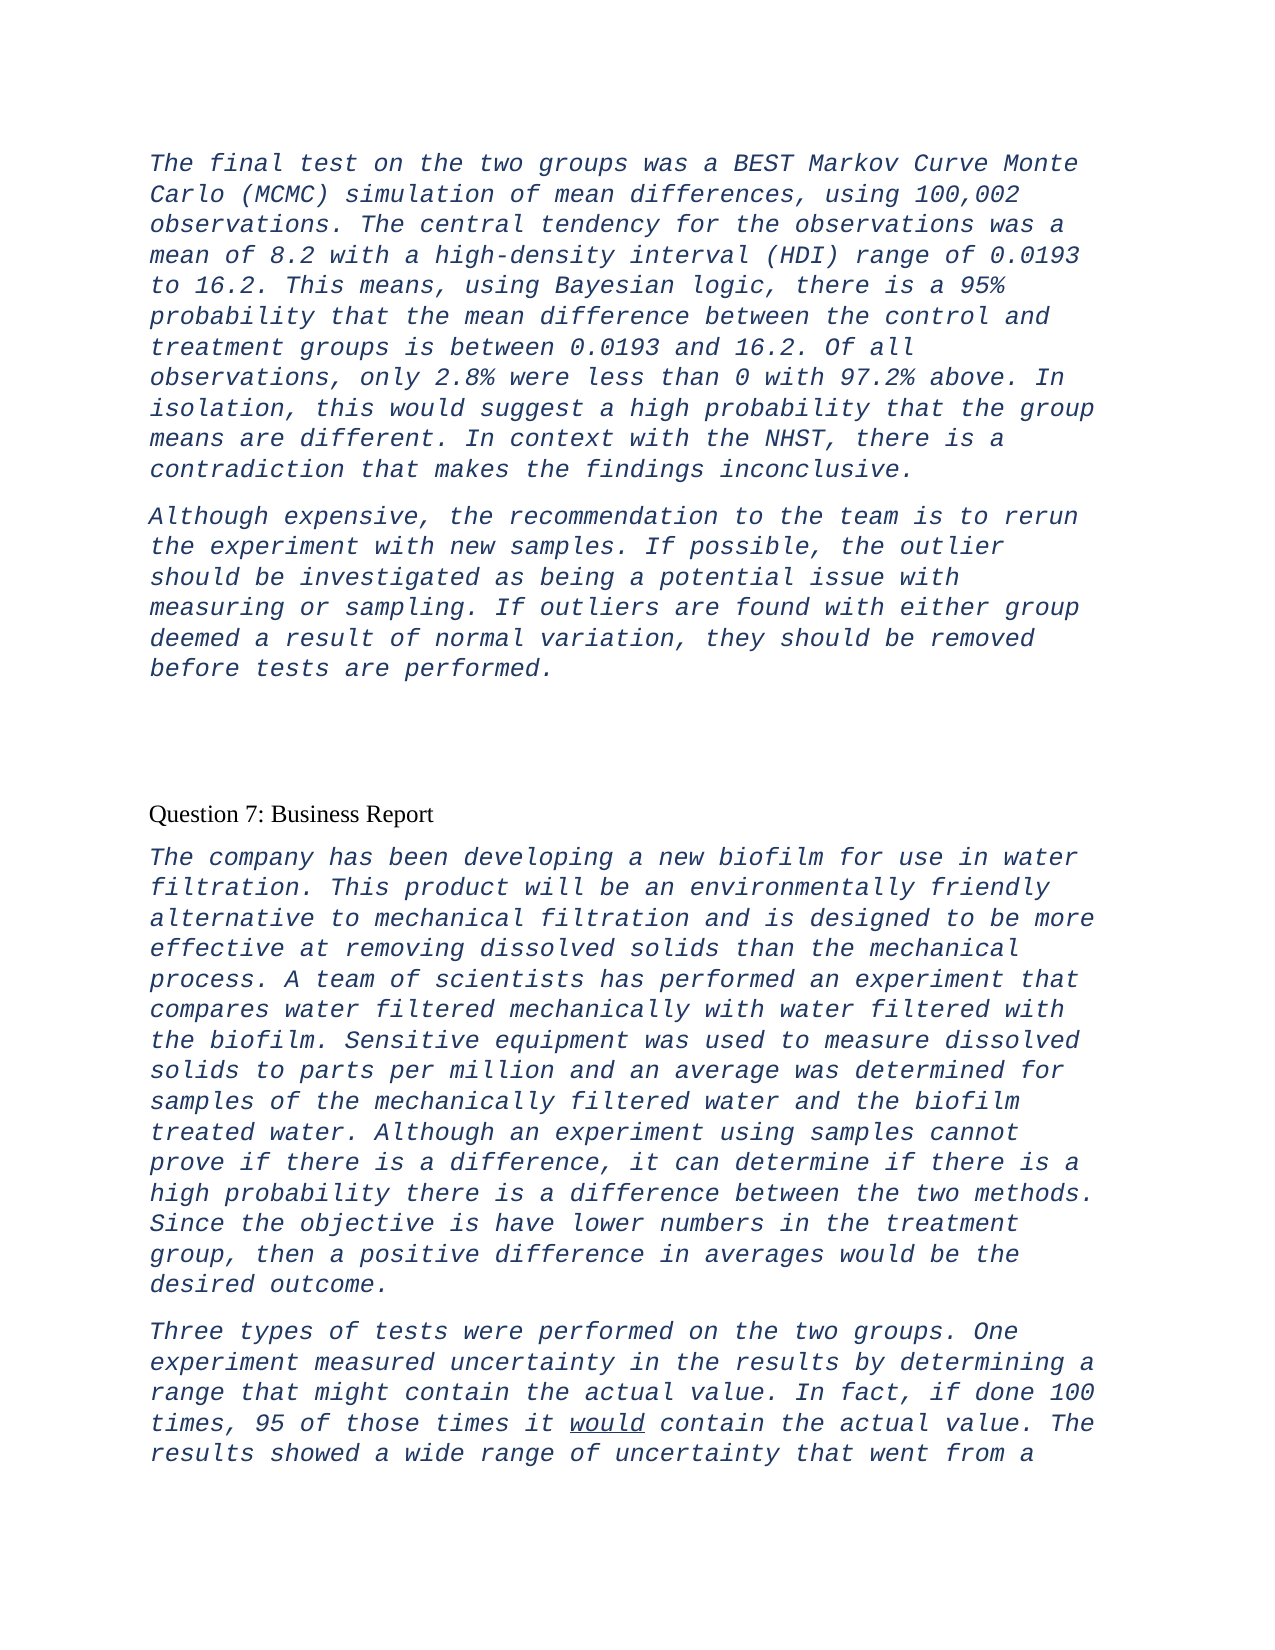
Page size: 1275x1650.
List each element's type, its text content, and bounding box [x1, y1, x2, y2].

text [148, 1319, 1110, 1469]
text Although expensive, the recommendation to the team is to rerun the experiment with new samples. If possible, the outlier should be investigated as being a potential issue with measuring or sampling. If outliers are found with either group deemed a result of normal variation, they should be removed before tests are performed. [148, 503, 1110, 684]
text The company has been developing a new biofilm for use in water filtration. This product will be an environmentally friendly alternative to mechanical filtration and is designed to be more effective at removing dissolved solids than the mechanical process. A team of scientists has performed an experiment that compares water filtered mechanically with water filtered with the biofilm. Sensitive equipment was used to measure dissolved solids to parts per million and an average was determined for samples of the mechanically filtered water and the biofilm treated water. Although an experiment using samples cannot prove if there is a difference, it can determine if there is a high probability there is a difference between the two methods. Since the objective is have lower numbers in the treatment group, then a positive difference in averages would be the desired outcome. [148, 844, 1110, 1300]
text The final test on the two groups was a BEST Markov Curve Monte Carlo (MCMC) simulation of mean differences, using 100,002 observations. The central tendency for the observations was a mean of 8.2 with a high-density interval (HDI) range of 0.0193 to 16.2. This means, using Bayesian logic, there is a 95% probability that the mean difference between the control and treatment groups is between 0.0193 and 16.2. Of all observations, only 2.8% were less than 0 with 97.2% above. In isolation, this would suggest a high probability that the group means are different. In context with the NHST, there is a contradiction that makes the findings inconclusive. [148, 151, 1110, 484]
text Question 7: Business Report [148, 799, 1110, 828]
